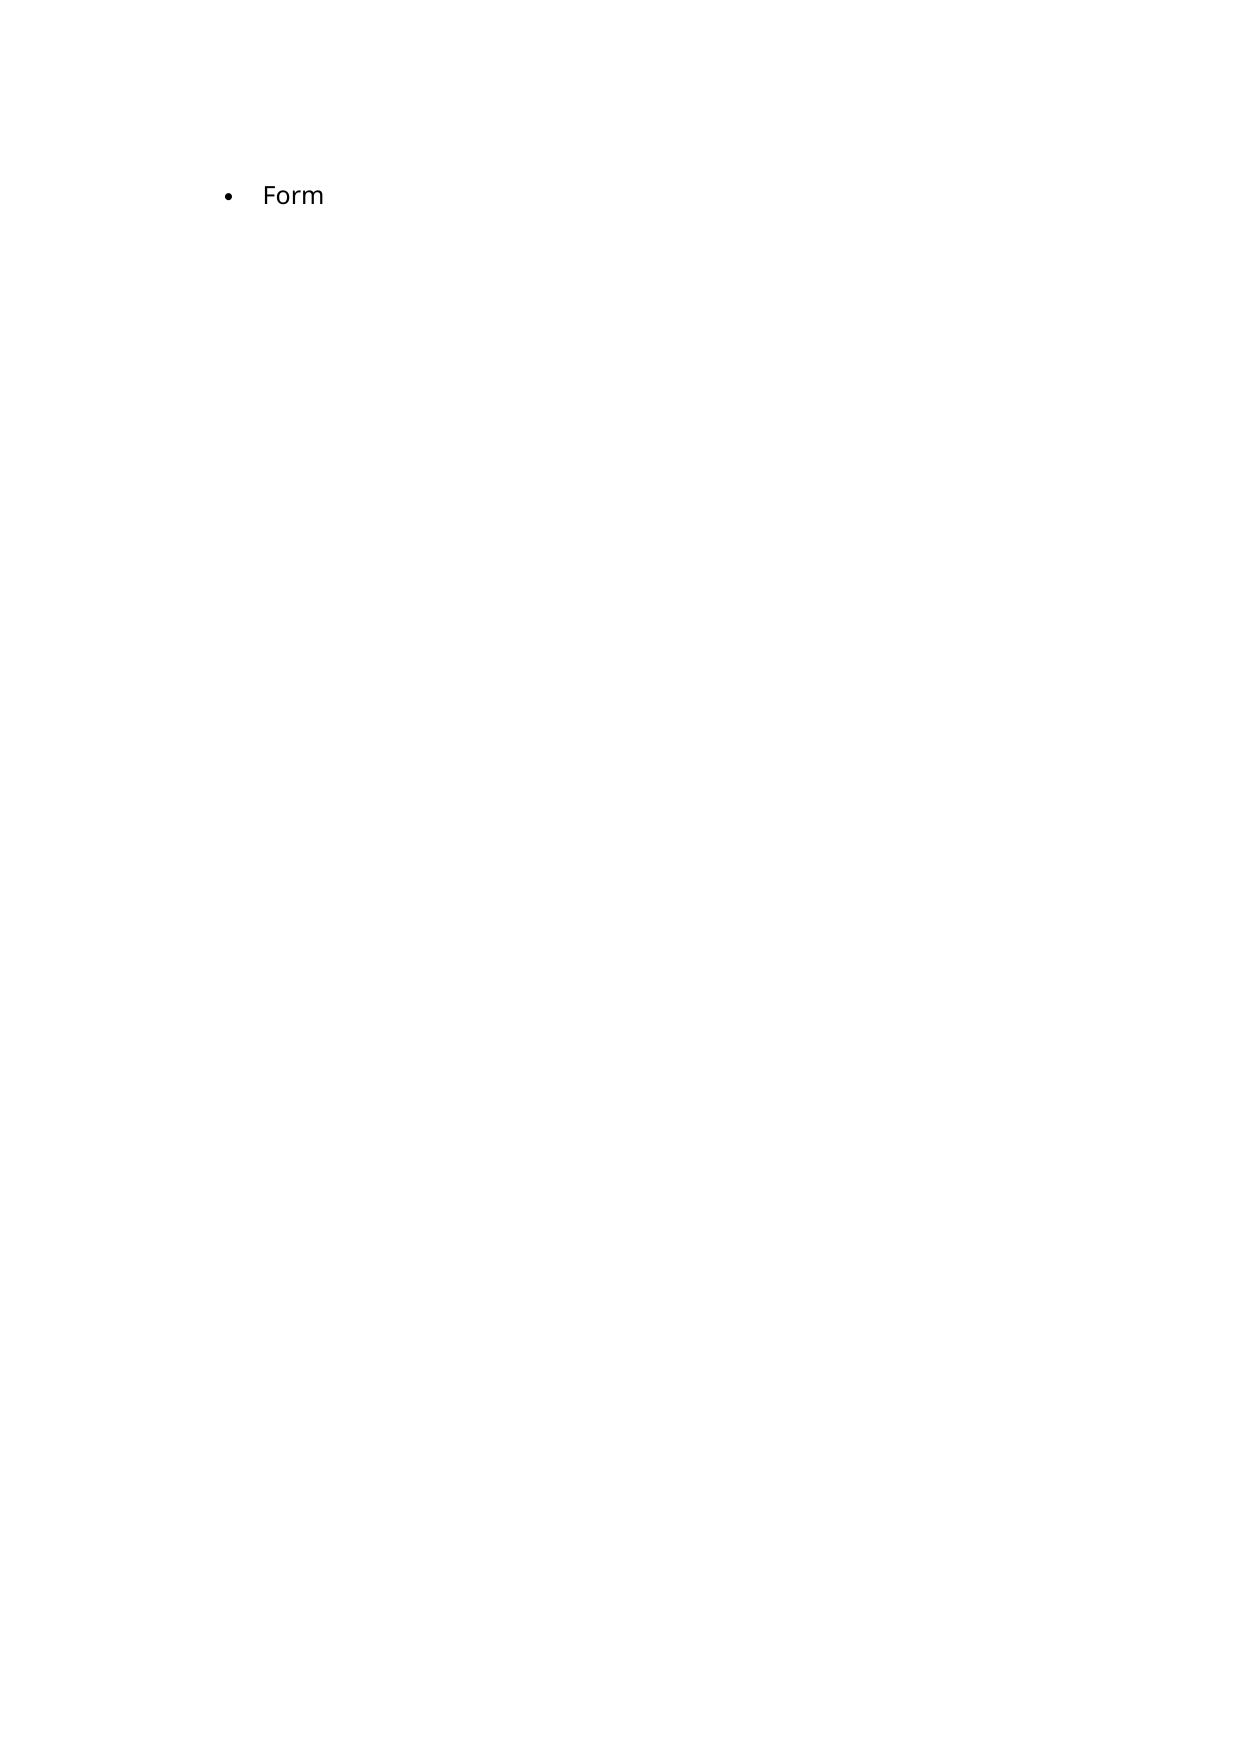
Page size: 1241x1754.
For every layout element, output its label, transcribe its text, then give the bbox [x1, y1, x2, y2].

list Form [225, 162, 1053, 227]
